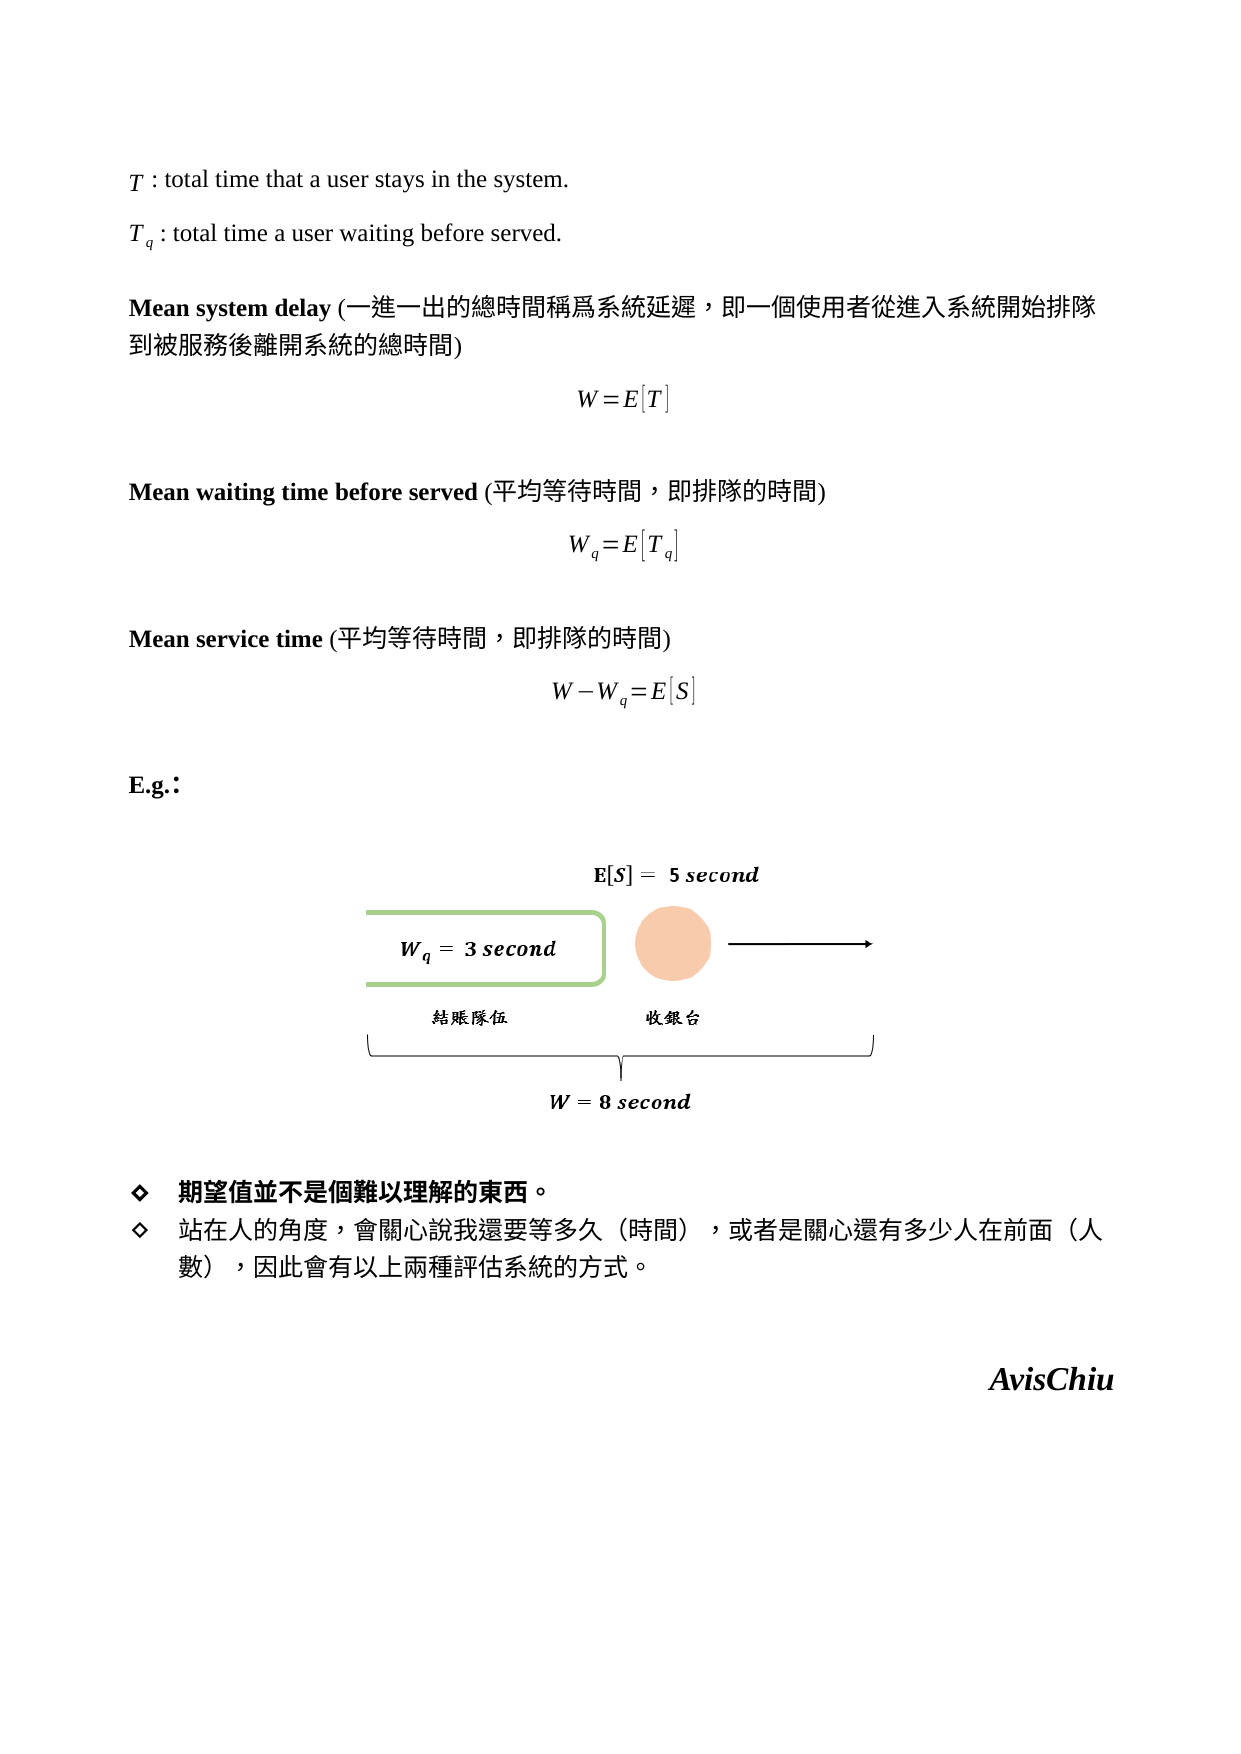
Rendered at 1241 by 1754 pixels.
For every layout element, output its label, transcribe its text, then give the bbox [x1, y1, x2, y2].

text : total time that a user stays in the system. [128, 164, 1118, 202]
text : total time a user waiting before served. [128, 216, 1118, 254]
text Mean system delay (一進一出的總時間稱爲系統延遲，即一個使用者從進入系統開始排隊到被服務後離開系統的總時間) [128, 287, 1118, 362]
list 站在人的角度，會關心說我還要等多久（時間），或者是關心還有多少人在前面（人數），因此會有以上兩種評估系統的方式。 [128, 1210, 1118, 1285]
list 期望值並不是個難以理解的東西。 [128, 1172, 1118, 1210]
picture [307, 819, 939, 1156]
text E.g.： [128, 764, 1118, 801]
text Mean service time (平均等待時間，即排隊的時間) [128, 617, 1118, 655]
text Mean waiting time before served (平均等待時間，即排隊的時間) [128, 471, 1118, 508]
text AvisChiu [128, 1341, 1118, 1416]
